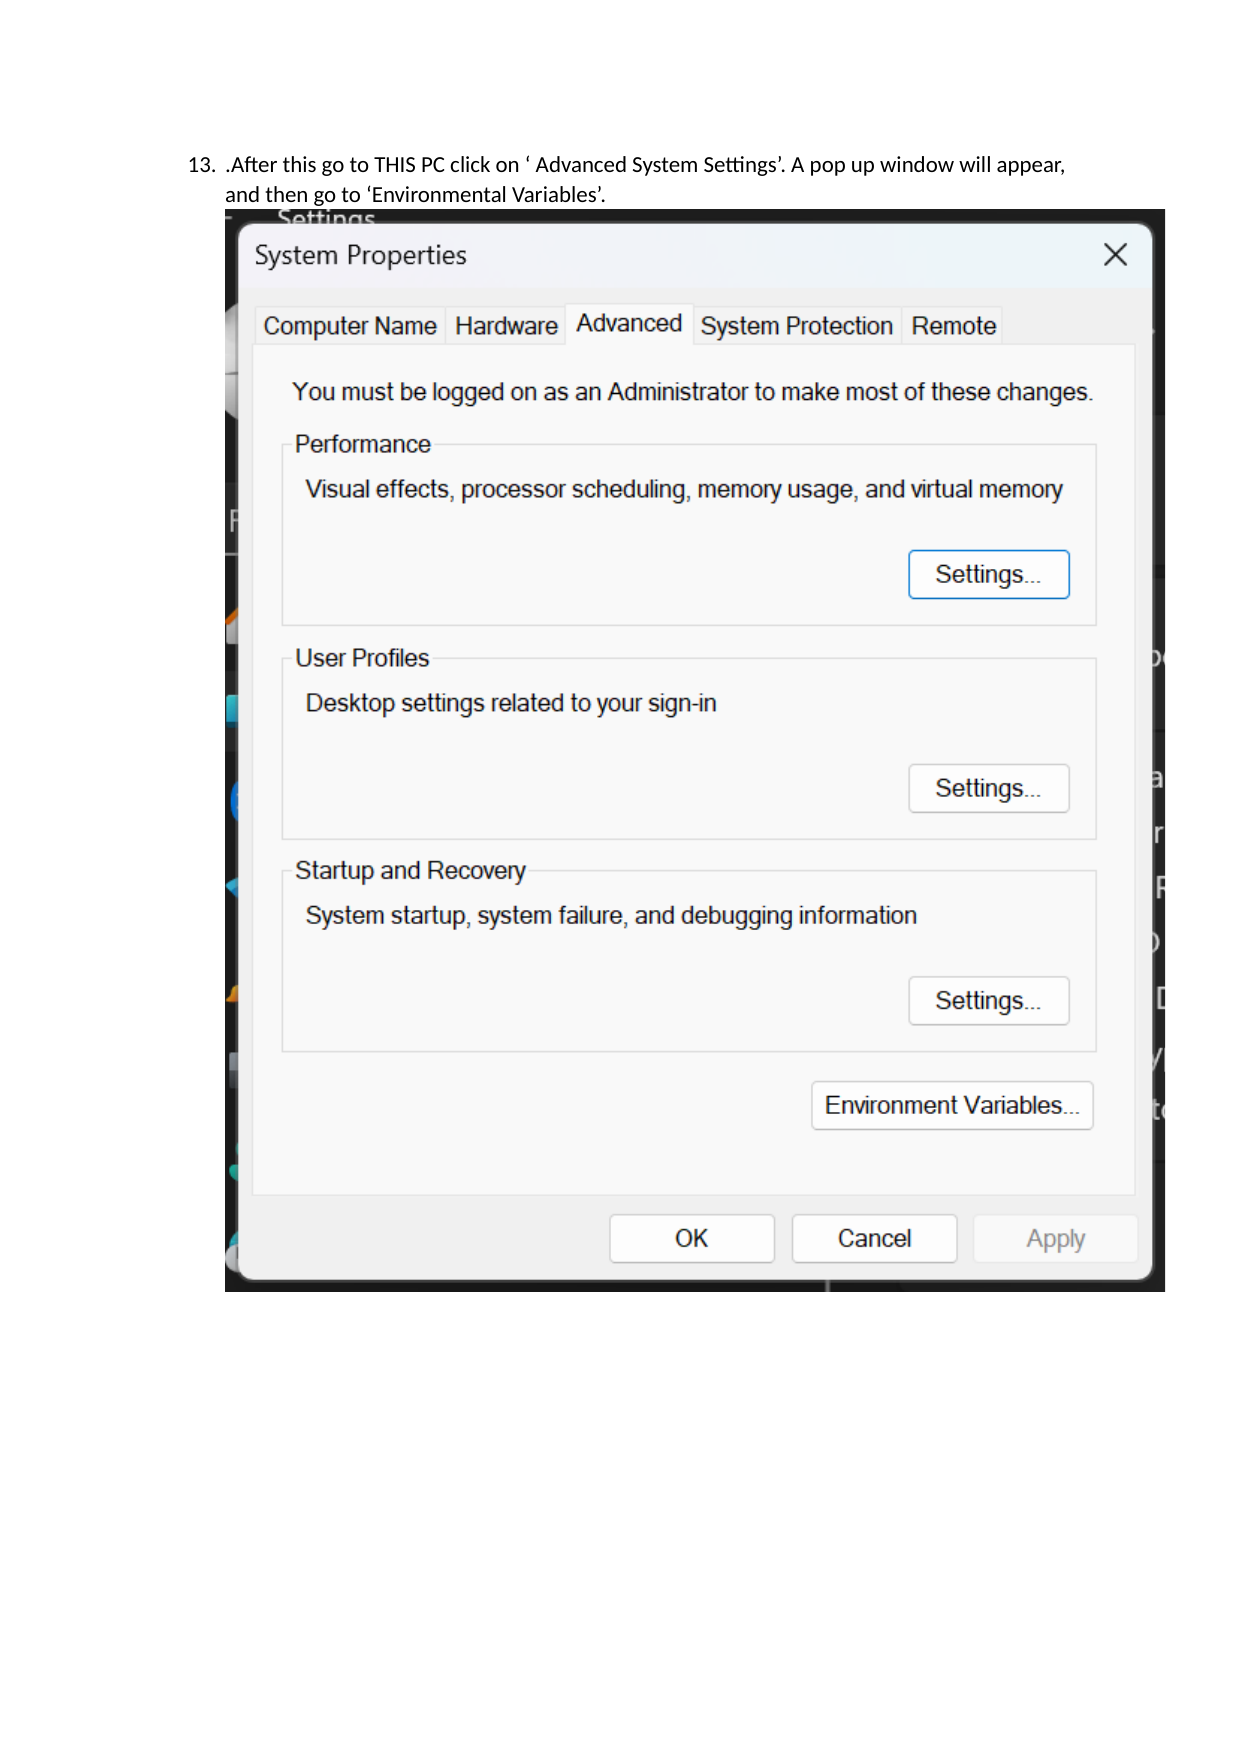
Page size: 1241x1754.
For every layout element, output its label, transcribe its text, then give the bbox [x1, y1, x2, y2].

picture [225, 209, 1166, 1292]
